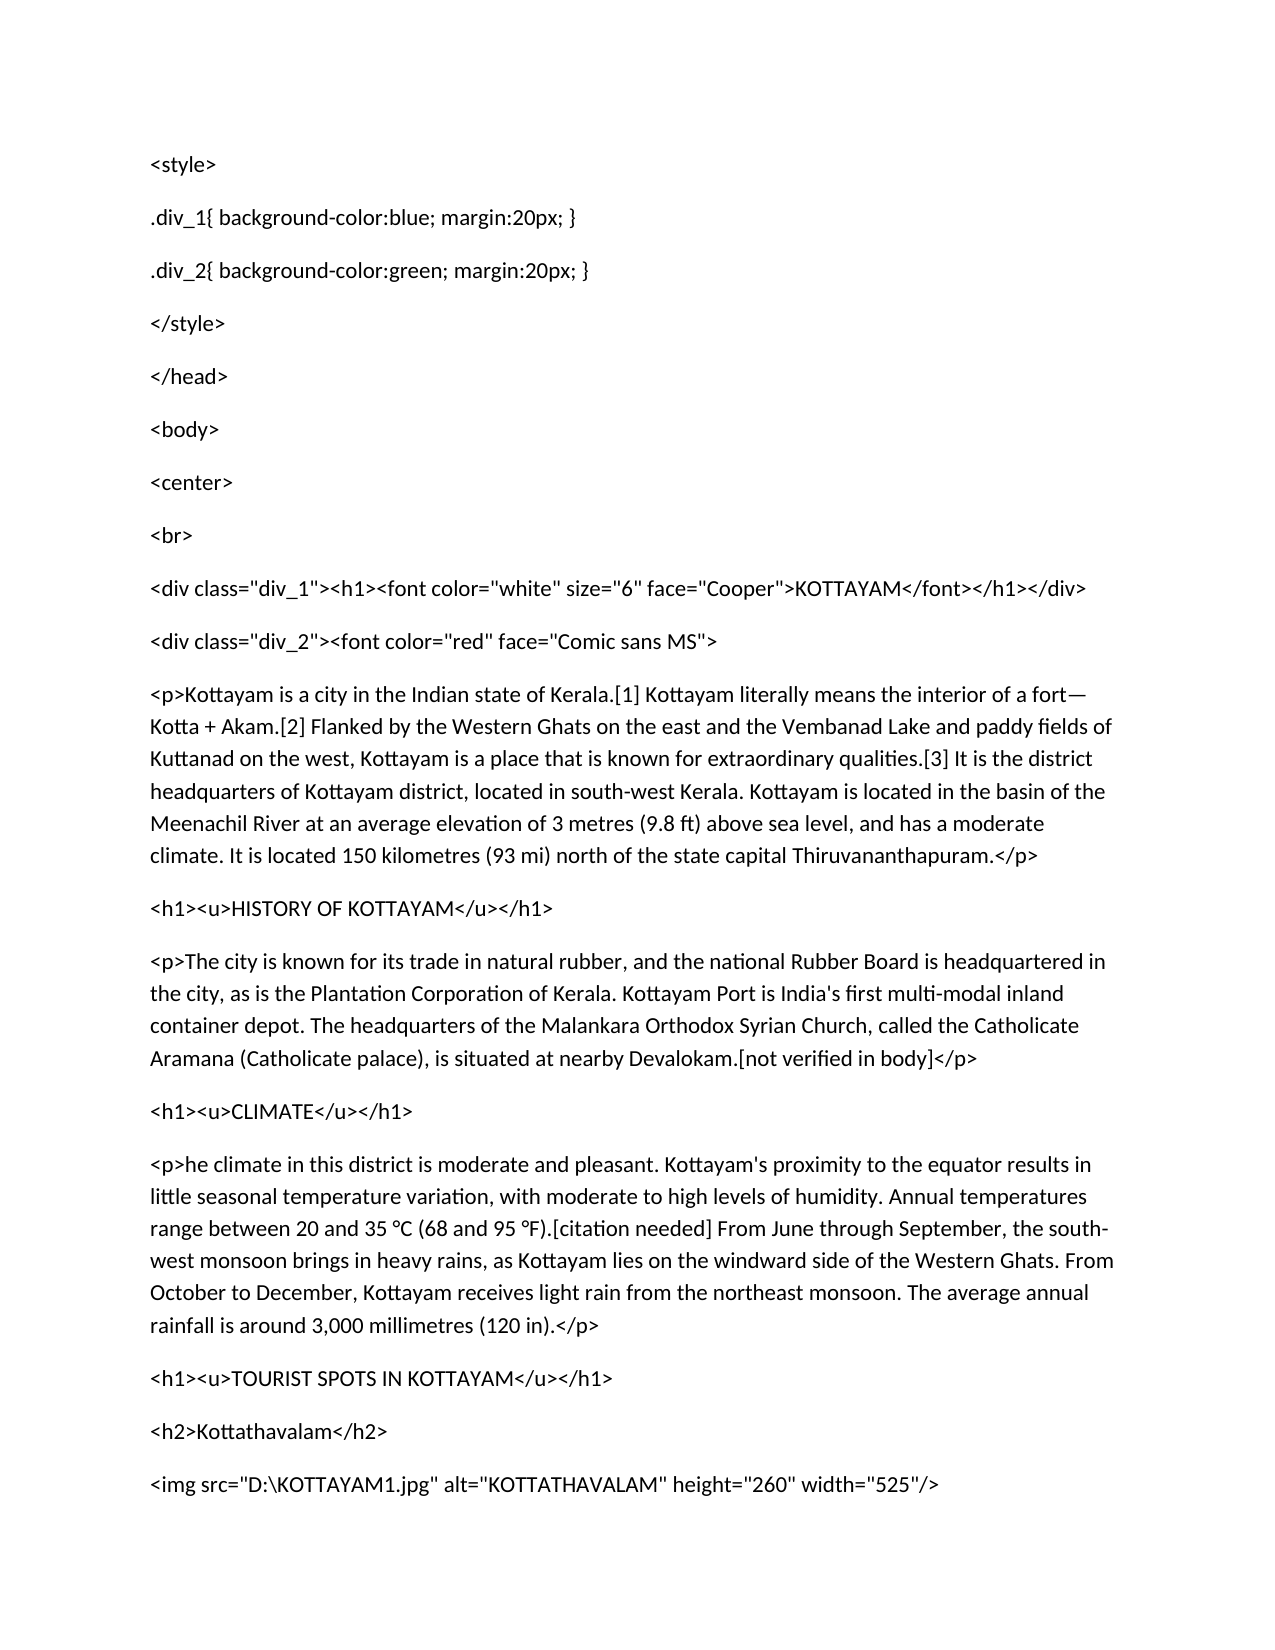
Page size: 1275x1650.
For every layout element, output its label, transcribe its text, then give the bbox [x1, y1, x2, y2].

text <p>he climate in this district is moderate and pleasant. Kottayam's proximity to the equator results in little seasonal temperature variation, with moderate to high levels of humidity. Annual temperatures range between 20 and 35 °C (68 and 95 °F).[citation needed] From June through September, the south-west monsoon brings in heavy rains, as Kottayam lies on the windward side of the Western Ghats. From October to December, Kottayam receives light rain from the northeast monsoon. The average annual rainfall is around 3,000 millimetres (120 in).</p> [150, 1150, 1125, 1339]
text <div class="div_1"><h1><font color="white" size="6" face="Cooper">KOTTAYAM</font></h1></div> [150, 574, 1125, 602]
text </style> [150, 309, 1125, 337]
text <br> [150, 521, 1125, 549]
text <p>Kottayam is a city in the Indian state of Kerala.[1] Kottayam literally means the interior of a fort—Kotta + Akam.[2] Flanked by the Western Ghats on the east and the Vembanad Lake and paddy fields of Kuttanad on the west, Kottayam is a place that is known for extraordinary qualities.[3] It is the district headquarters of Kottayam district, located in south-west Kerala. Kottayam is located in the basin of the Meenachil River at an average elevation of 3 metres (9.8 ft) above sea level, and has a moderate climate. It is located 150 kilometres (93 mi) north of the state capital Thiruvananthapuram.</p> [150, 680, 1125, 869]
text <h1><u>TOURIST SPOTS IN KOTTAYAM</u></h1> [150, 1364, 1125, 1392]
text <center> [150, 468, 1125, 496]
text <h1><u>HISTORY OF KOTTAYAM</u></h1> [150, 894, 1125, 922]
text <style> [150, 150, 1125, 178]
text .div_1{ background-color:blue; margin:20px; } [150, 203, 1125, 231]
text <p>The city is known for its trade in natural rubber, and the national Rubber Board is headquartered in the city, as is the Plantation Corporation of Kerala. Kottayam Port is India's first multi-modal inland container depot. The headquarters of the Malankara Orthodox Syrian Church, called the Catholicate Aramana (Catholicate palace), is situated at nearby Devalokam.[not verified in body]</p> [150, 947, 1125, 1072]
text <h1><u>CLIMATE</u></h1> [150, 1097, 1125, 1125]
text <h2>Kottathavalam</h2> [150, 1417, 1125, 1445]
text <div class="div_2"><font color="red" face="Comic sans MS"> [150, 627, 1125, 655]
text <img src="D:\KOTTAYAM1.jpg" alt="KOTTATHAVALAM" height="260" width="525"/> [150, 1470, 1125, 1498]
text </head> [150, 362, 1125, 390]
text .div_2{ background-color:green; margin:20px; } [150, 256, 1125, 284]
text <body> [150, 415, 1125, 443]
